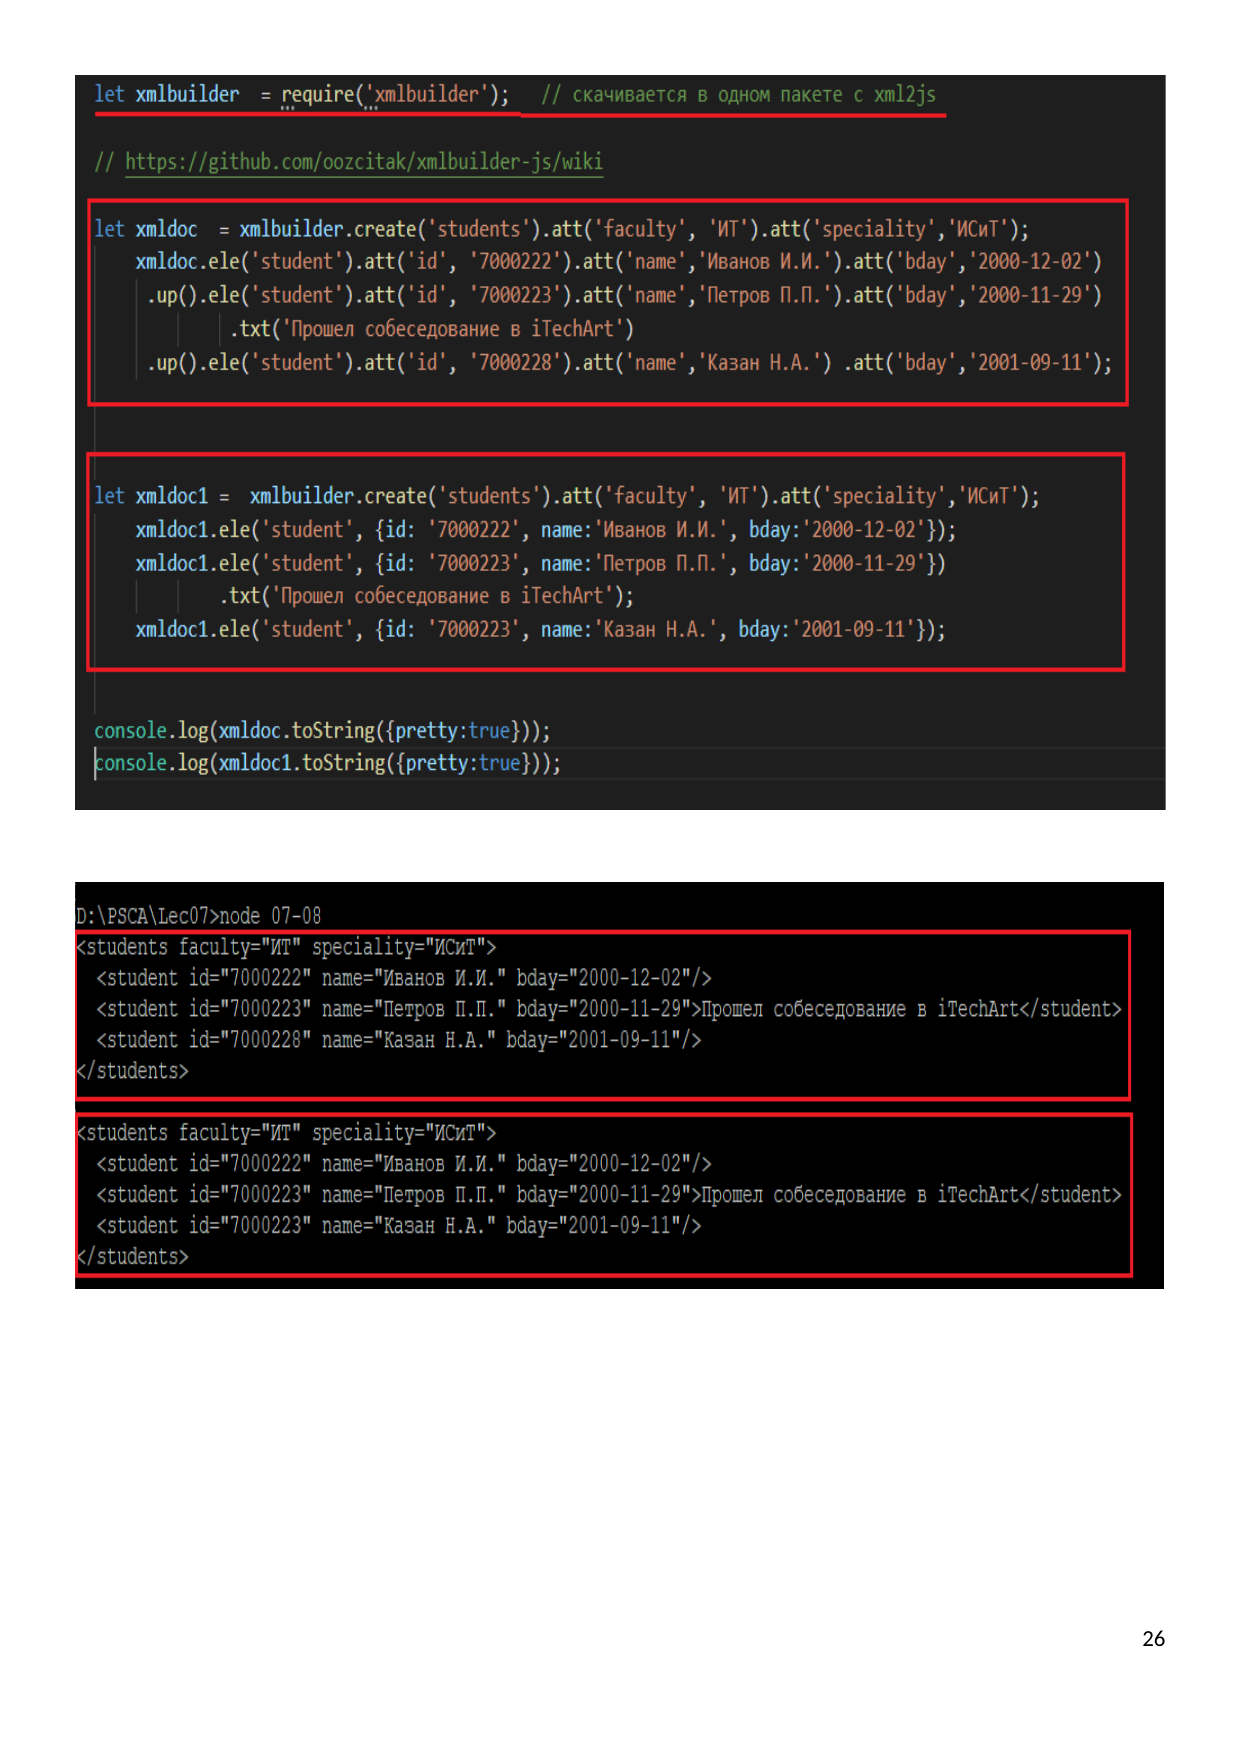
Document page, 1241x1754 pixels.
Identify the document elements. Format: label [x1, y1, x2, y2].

picture [75, 882, 1164, 1289]
picture [75, 75, 1166, 810]
